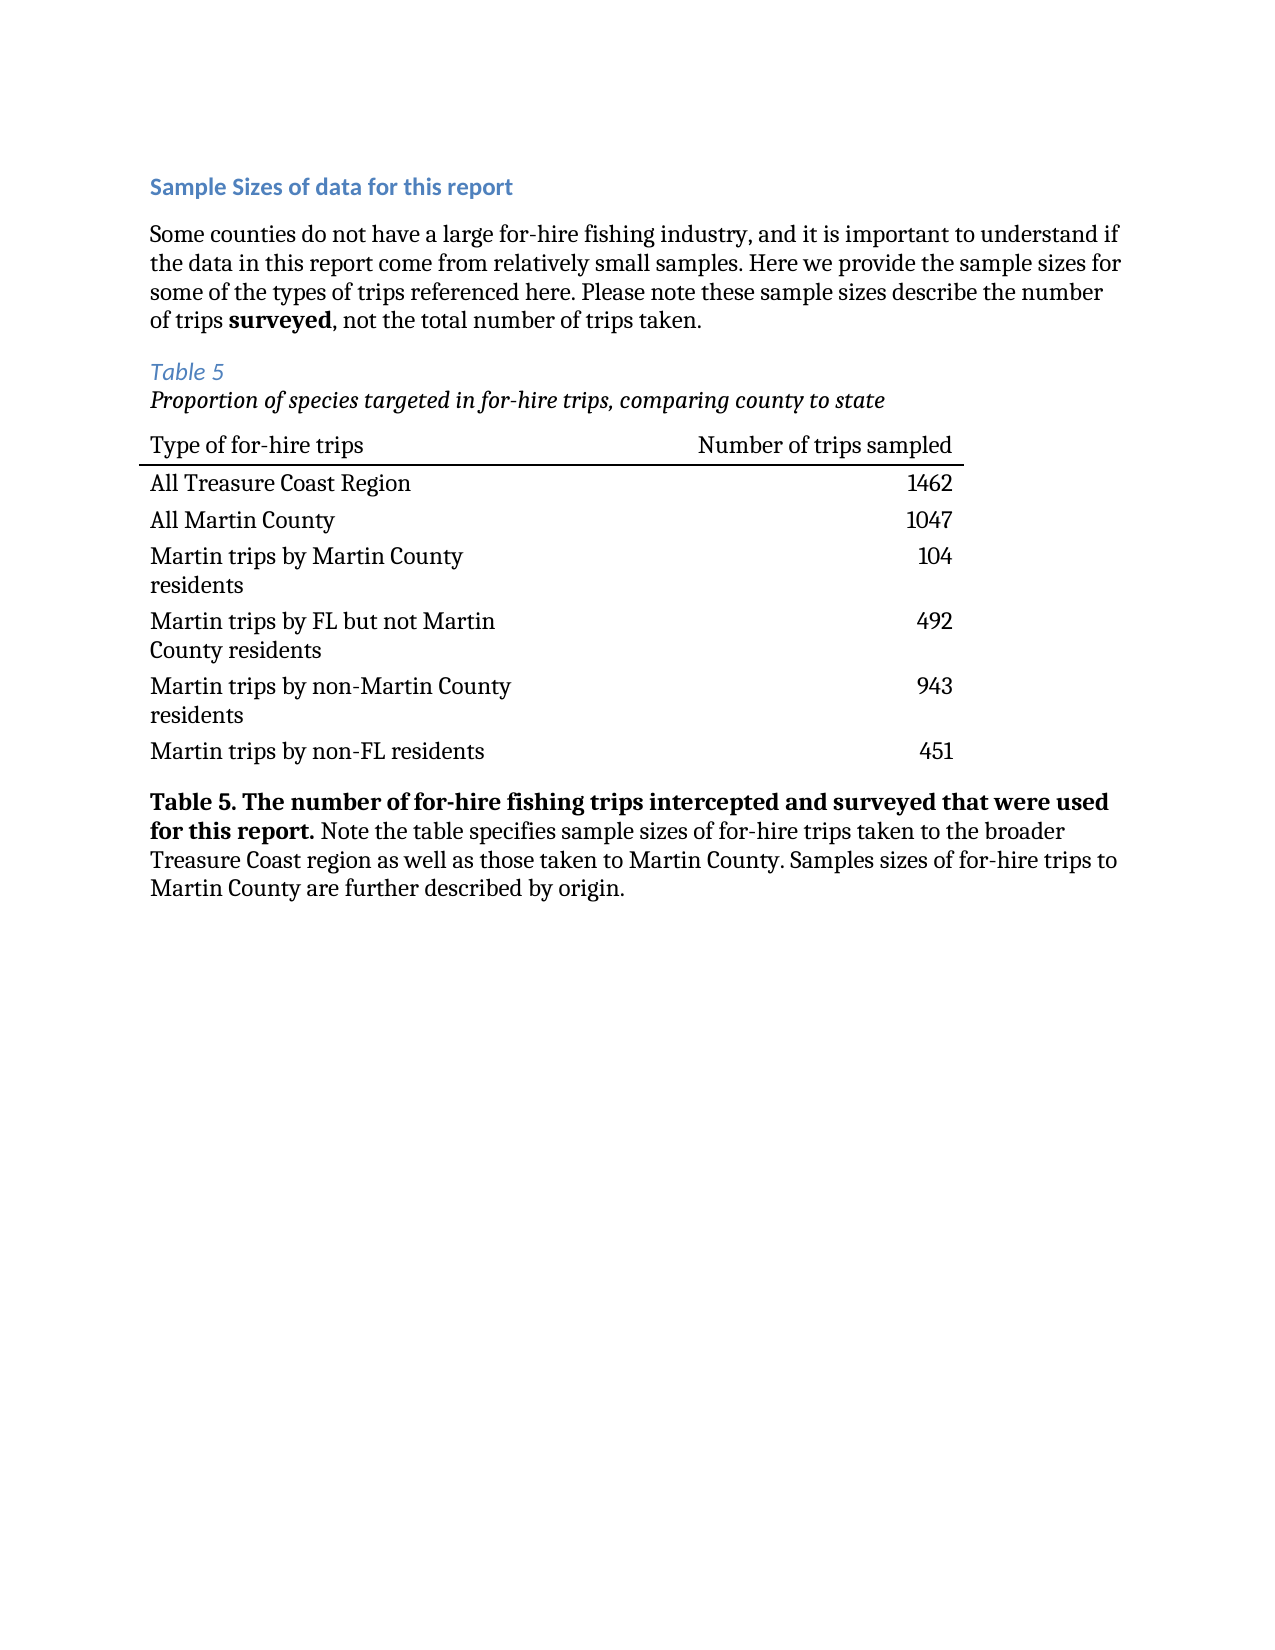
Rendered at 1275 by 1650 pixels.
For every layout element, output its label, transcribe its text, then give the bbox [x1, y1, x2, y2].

subtitle Table 5 [150, 356, 1125, 386]
subtitle Sample Sizes of data for this report [150, 171, 1125, 201]
table_header Number of trips sampled [551, 428, 964, 464]
table_cell 104 [551, 538, 964, 603]
text Some counties do not have a large for-hire fishing industry, and it is important to understand if the data in this report come from relatively small samples. Here we provide the sample sizes for some of the types of trips referenced here. Please note these sample sizes describe the number of trips surveyed, not the total number of trips taken. [150, 220, 1125, 335]
table_cell 1462 [551, 466, 964, 502]
table_cell 451 [551, 733, 964, 769]
table_header Type of for-hire trips [139, 428, 551, 464]
table_cell All Martin County [139, 502, 551, 538]
table_cell 943 [551, 668, 964, 733]
table_cell 1047 [551, 502, 964, 538]
table_cell Martin trips by non-FL residents [139, 733, 551, 769]
table_cell All Treasure Coast Region [139, 466, 551, 502]
table_cell 492 [551, 603, 964, 668]
text Proportion of species targeted in for-hire trips, comparing county to state [150, 386, 1125, 415]
table_cell Martin trips by FL but not Martin County residents [139, 603, 551, 668]
text Table 5. The number of for-hire fishing trips intercepted and surveyed that were used for this report. Note the table specifies sample sizes of for-hire trips taken to the broader Treasure Coast region as well as those taken to Martin County. Samples sizes of for-hire trips to Martin County are further described by origin. [150, 788, 1125, 903]
table_cell Martin trips by non-Martin County residents [139, 668, 551, 733]
table_cell Martin trips by Martin County residents [139, 538, 551, 603]
